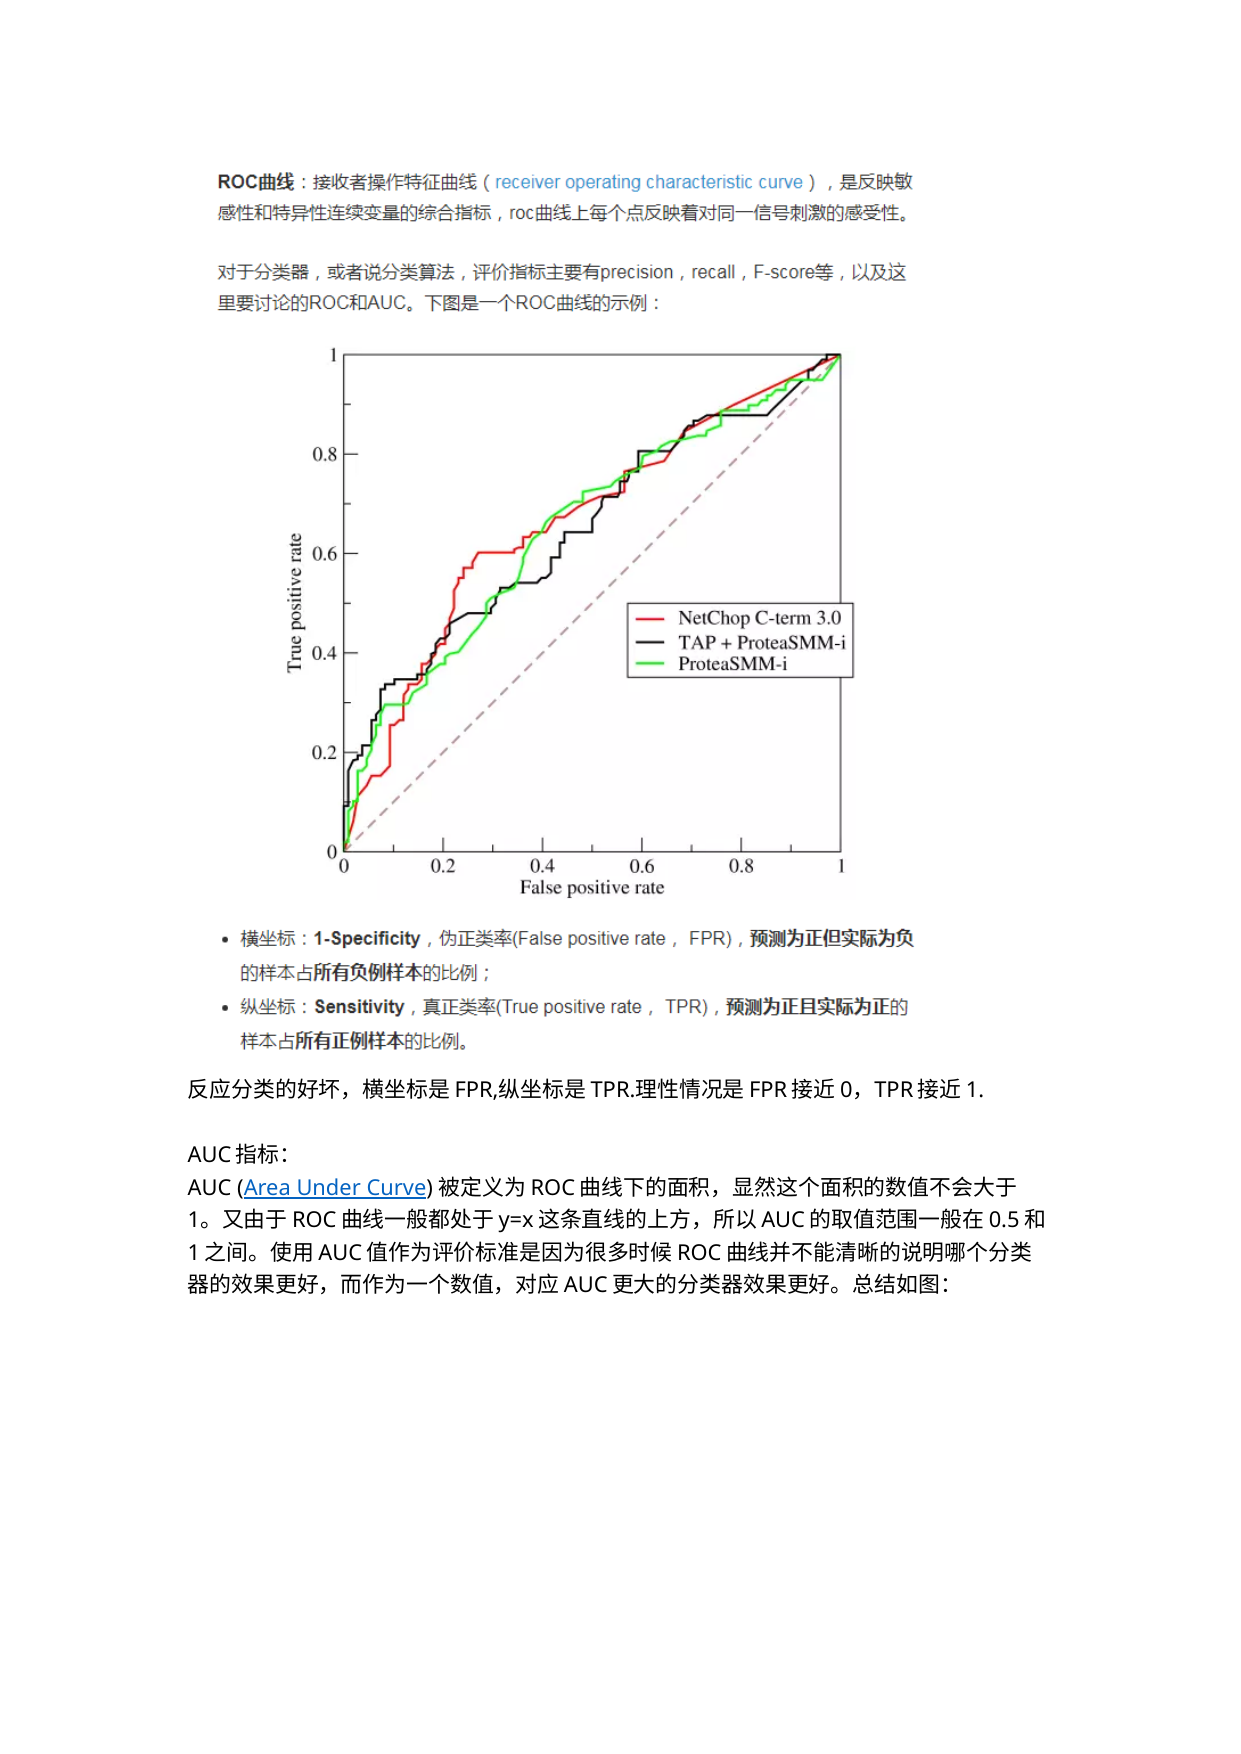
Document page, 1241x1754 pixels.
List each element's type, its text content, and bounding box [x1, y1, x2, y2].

picture [187, 162, 974, 1061]
text AUC指标： [187, 1137, 1053, 1169]
text 反应分类的好坏，横坐标是FPR,纵坐标是TPR.理性情况是FPR接近0，TPR接近1. [187, 1072, 1053, 1104]
text AUC (Area Under Curve) 被定义为ROC曲线下的面积，显然这个面积的数值不会大于1。又由于ROC曲线一般都处于y=x这条直线的上方，所以AUC的取值范围一般在0.5和1之间。使用AUC值作为评价标准是因为很多时候ROC曲线并不能清晰的说明哪个分类器的效果更好，而作为一个数值，对应AUC更大的分类器效果更好。总结如图： [187, 1169, 1053, 1299]
